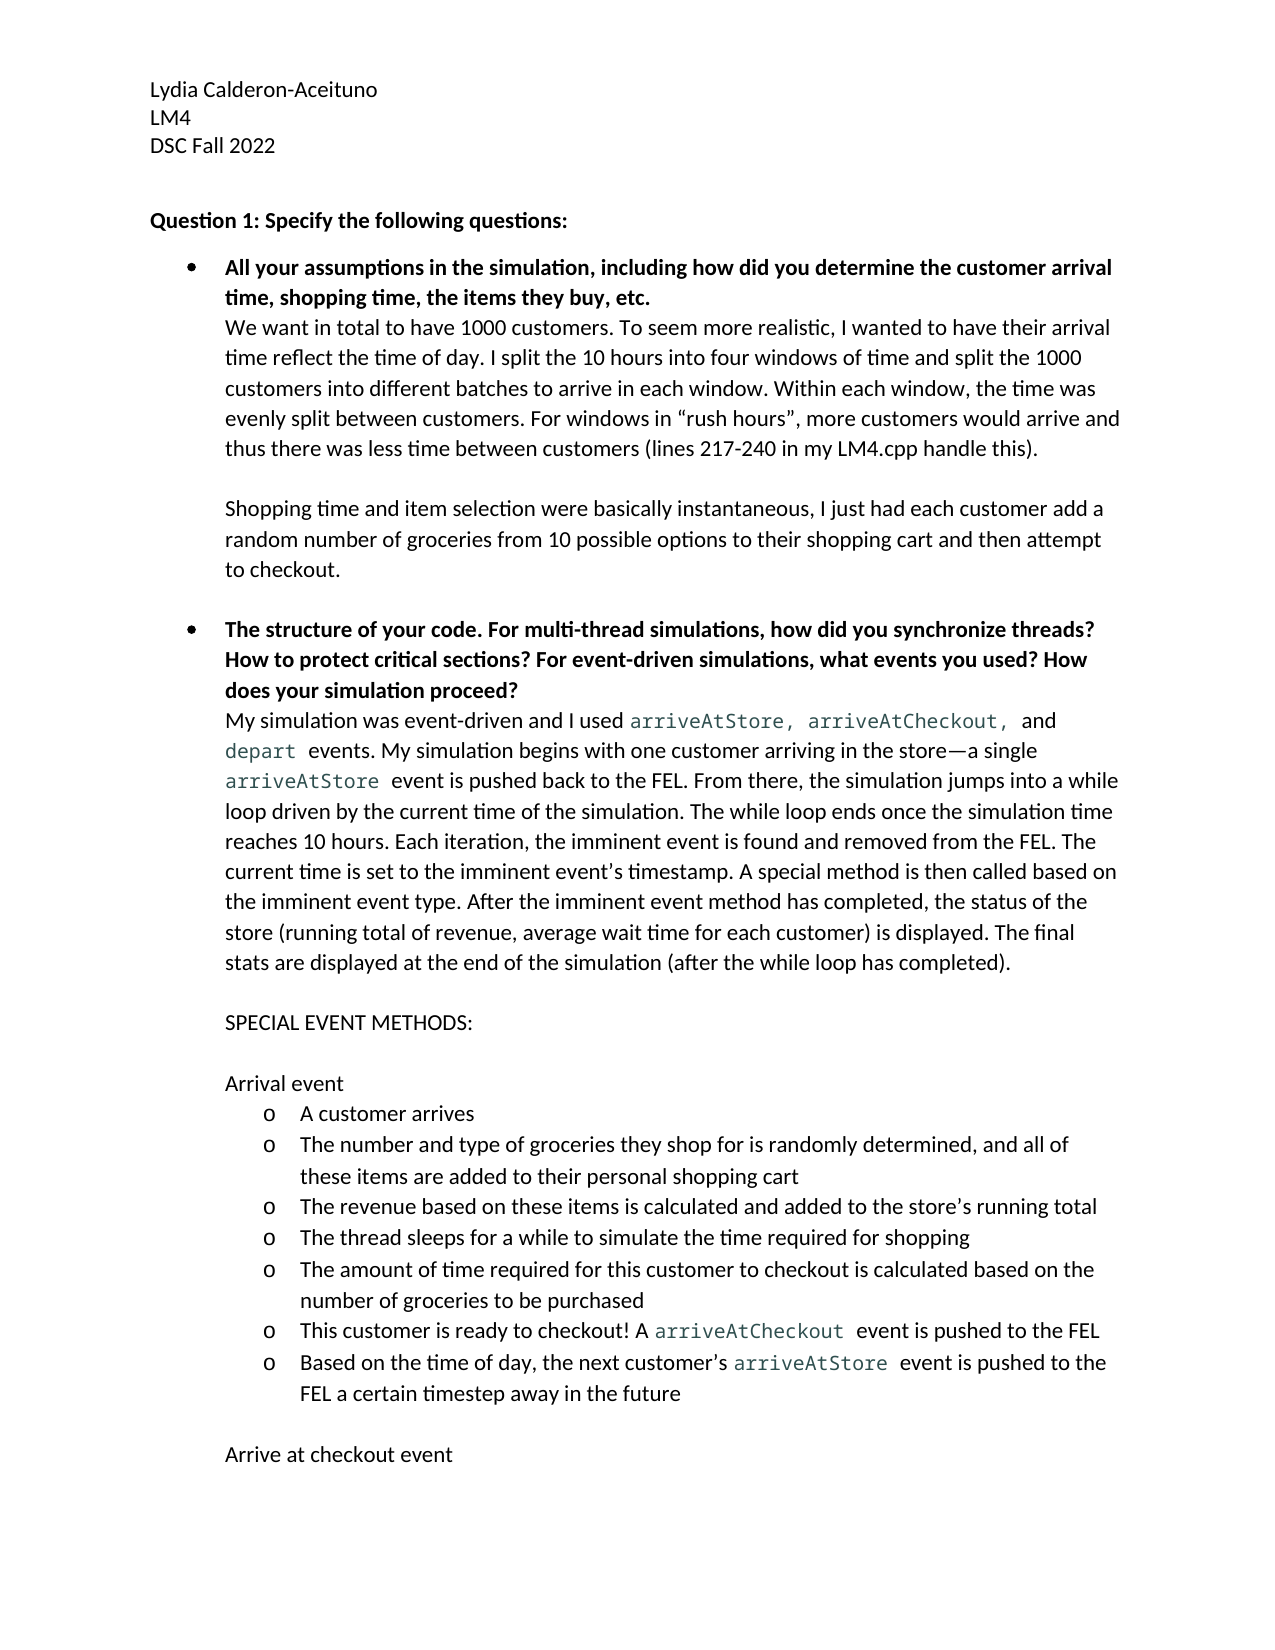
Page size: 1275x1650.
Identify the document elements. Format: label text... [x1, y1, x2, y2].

list A customer arrives [262, 1099, 1125, 1128]
list All your assumptions in the simulation, including how did you determine the customer arrival time, shopping time, the items they buy, etc. [187, 253, 1125, 311]
list We want in total to have 1000 customers. To seem more realistic, I wanted to have their arrival time reflect the time of day. I split the 10 hours into four windows of time and split the 1000 customers into different batches to arrive in each window. Within each window, the time was evenly split between customers. For windows in “rush hours”, more customers would arrive and thus there was less time between customers (lines 217-240 in my LM4.cpp handle this). [225, 313, 1125, 462]
list This customer is ready to checkout! A arriveAtCheckout event is pushed to the FEL [262, 1316, 1125, 1346]
list The number and type of groceries they shop for is randomly determined, and all of these items are added to their personal shopping cart [262, 1130, 1125, 1190]
list My simulation was event-driven and I used arriveAtStore, arriveAtCheckout, and depart events. My simulation begins with one customer arriving in the store—a single arriveAtStore event is pushed back to the FEL. From there, the simulation jumps into a while loop driven by the current time of the simulation. The while loop ends once the simulation time reaches 10 hours. Each iteration, the imminent event is found and removed from the FEL. The current time is set to the imminent event’s timestamp. A special method is then called based on the imminent event type. After the imminent event method has completed, the status of the store (running total of revenue, average wait time for each customer) is displayed. The final stats are displayed at the end of the simulation (after the while loop has completed). [225, 706, 1125, 976]
list The thread sleeps for a while to simulate the time required for shopping [262, 1223, 1125, 1253]
list Arrival event [225, 1069, 1125, 1097]
list Arrive at checkout event [225, 1440, 1125, 1468]
list Shopping time and item selection were basically instantaneous, I just had each customer add a random number of groceries from 10 possible options to their shopping cart and then attempt to checkout. [225, 494, 1125, 583]
list The revenue based on these items is calculated and added to the store’s running total [262, 1192, 1125, 1221]
list The structure of your code. For multi-thread simulations, how did you synchronize threads? How to protect critical sections? For event-driven simulations, what events you used? How does your simulation proceed? [187, 615, 1125, 704]
list Based on the time of day, the next customer’s arriveAtStore event is pushed to the FEL a certain timestep away in the future [262, 1348, 1125, 1407]
list SPECIAL EVENT METHODS: [225, 1008, 1125, 1036]
list The amount of time required for this customer to checkout is calculated based on the number of groceries to be purchased [262, 1255, 1125, 1314]
text Question 1: Specify the following questions: [150, 206, 1125, 234]
